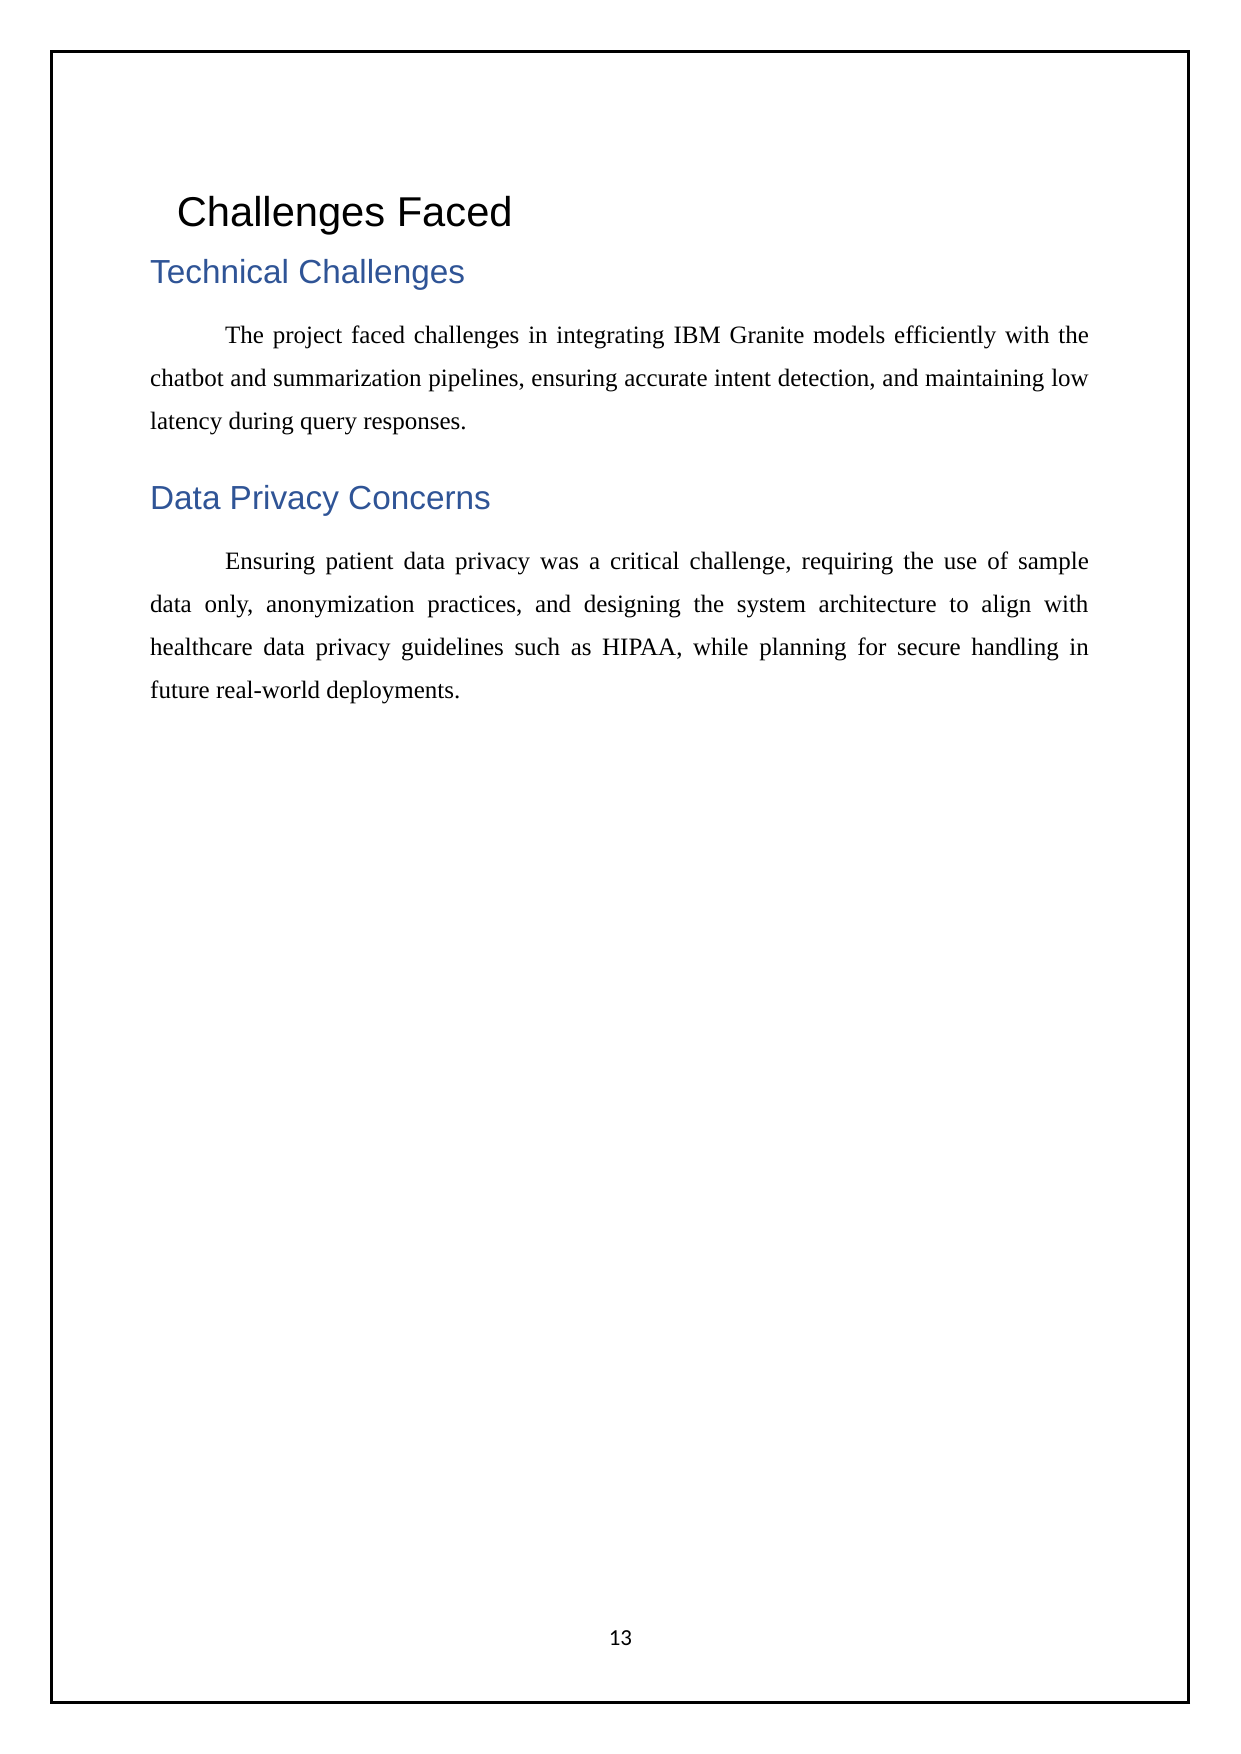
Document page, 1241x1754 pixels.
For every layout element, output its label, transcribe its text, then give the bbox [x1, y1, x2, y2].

text Ensuring patient data privacy was a critical challenge, requiring the use of sample data only, anonymization practices, and designing the system architecture to align with healthcare data privacy guidelines such as HIPAA, while planning for secure handling in future real-world deployments. [150, 546, 1090, 704]
subtitle Data Privacy Concerns [150, 478, 1075, 517]
subtitle Technical Challenges [150, 252, 1075, 291]
subtitle Challenges Faced [165, 187, 1075, 235]
text The project faced challenges in integrating IBM Granite models efficiently with the chatbot and summarization pipelines, ensuring accurate intent detection, and maintaining low latency during query responses. [150, 320, 1090, 435]
